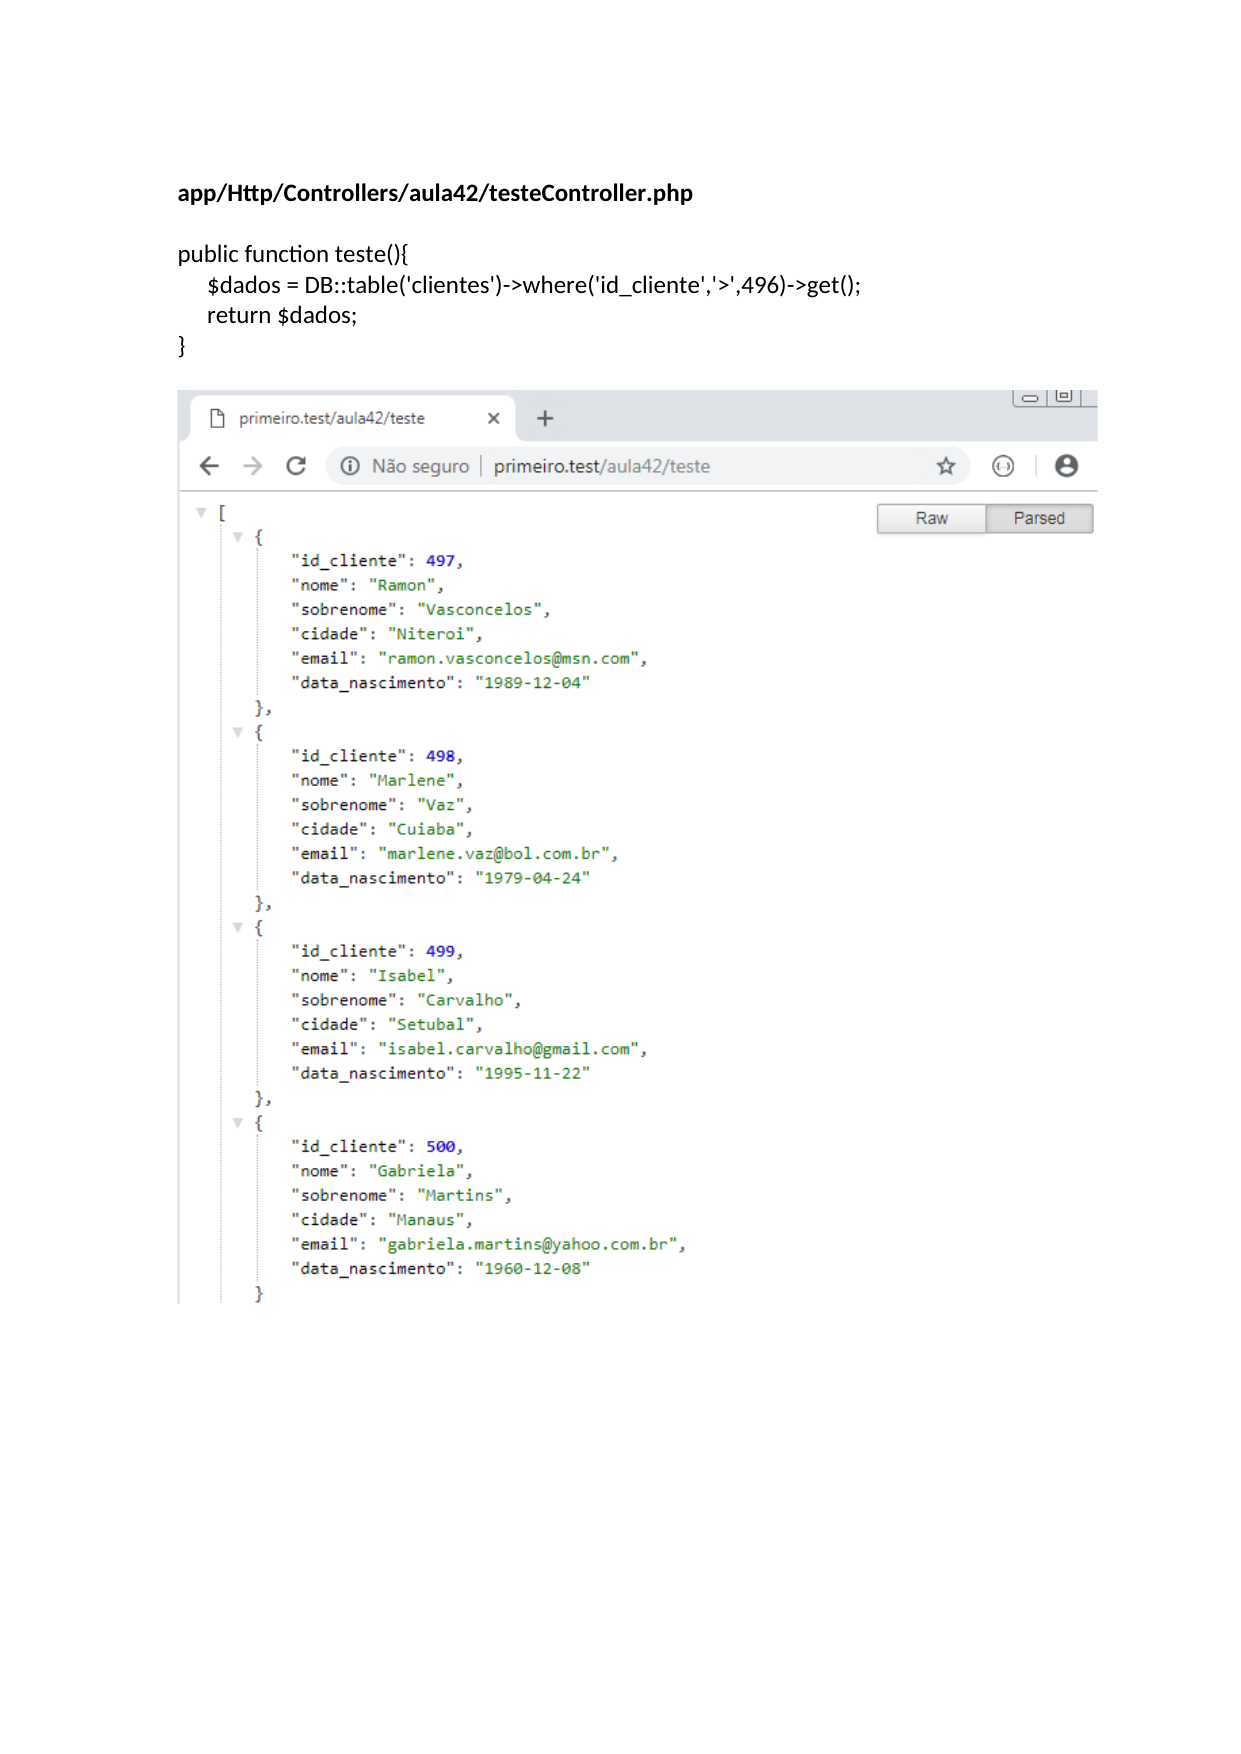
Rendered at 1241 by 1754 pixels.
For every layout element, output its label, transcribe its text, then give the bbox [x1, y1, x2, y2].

text public function teste(){ [177, 238, 1122, 269]
picture [177, 390, 1098, 1304]
text } [177, 330, 1122, 360]
text $dados = DB::table('clientes')->where('id_cliente','>',496)->get(); [177, 269, 1122, 299]
text app/Http/Controllers/aula42/testeController.php [177, 177, 1122, 208]
text return $dados; [177, 299, 1122, 330]
